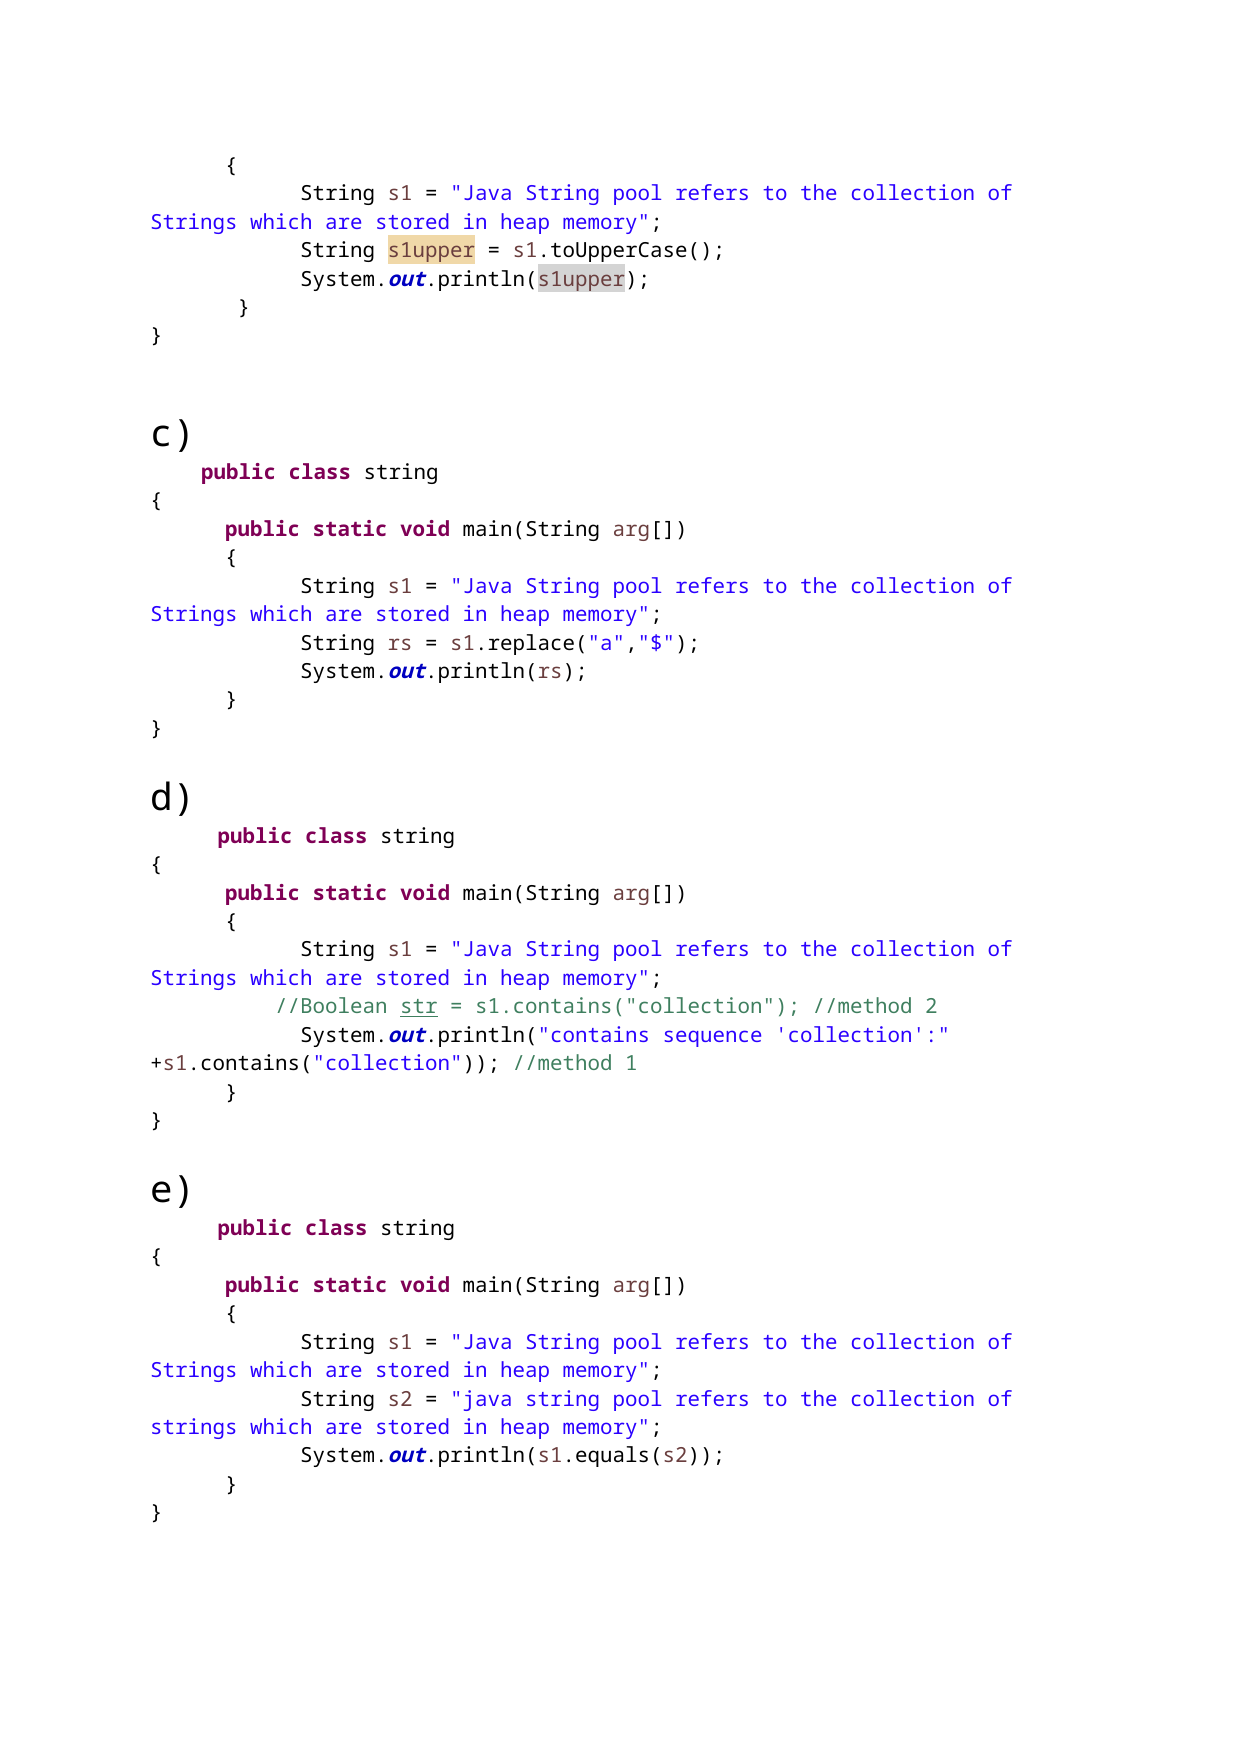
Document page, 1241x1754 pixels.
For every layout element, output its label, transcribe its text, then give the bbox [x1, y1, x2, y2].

text public class string [150, 457, 1090, 485]
text { [150, 1298, 1090, 1327]
text { [150, 150, 1090, 178]
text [150, 1327, 1090, 1384]
text public class string [150, 821, 1090, 849]
text //Boolean str = s1.contains("collection"); //method 2 [150, 991, 1090, 1020]
text System.out.println(s1.equals(s2)); [150, 1441, 1090, 1469]
text { [150, 1242, 1090, 1270]
text d) [150, 770, 1090, 821]
text } [150, 1077, 1090, 1105]
text System.out.println("contains sequence 'collection':" +s1.contains("collection")); //method 1 [150, 1020, 1090, 1077]
text String s1upper = s1.toUpperCase(); [150, 235, 388, 264]
text System.out.println(s1upper); [625, 264, 1090, 292]
text { [150, 542, 1090, 571]
text String s1 = "Java String pool refers to the collection of Strings which are stored in heap memory"; [150, 571, 1090, 628]
text { [150, 906, 1090, 934]
text System.out.println(s1upper); [150, 264, 538, 292]
text System.out.println(rs); [150, 656, 1090, 684]
text } [150, 713, 1090, 741]
text public static void main(String arg[]) [150, 1270, 1090, 1298]
text } [150, 1469, 1090, 1497]
text String s1 = "Java String pool refers to the collection of Strings which are stored in heap memory"; [150, 934, 1090, 991]
text } [150, 1497, 1090, 1526]
text c) [150, 406, 1090, 457]
text public static void main(String arg[]) [150, 514, 1090, 542]
text e) [150, 1162, 1090, 1213]
text public static void main(String arg[]) [150, 878, 1090, 906]
text String s2 = "java string pool refers to the collection of strings which are stored in heap memory"; [150, 1384, 1090, 1441]
text String s1 = "Java String pool refers to the collection of Strings which are stored in heap memory"; [150, 178, 1090, 235]
text String s1upper = s1.toUpperCase(); [475, 235, 1090, 264]
text } [150, 684, 1090, 713]
text } [150, 1105, 1090, 1134]
text } [150, 321, 1090, 349]
text public class string [150, 1213, 1090, 1242]
text } [150, 292, 1090, 321]
text { [150, 849, 1090, 878]
text { [150, 485, 1090, 514]
text String rs = s1.replace("a","$"); [150, 628, 1090, 656]
